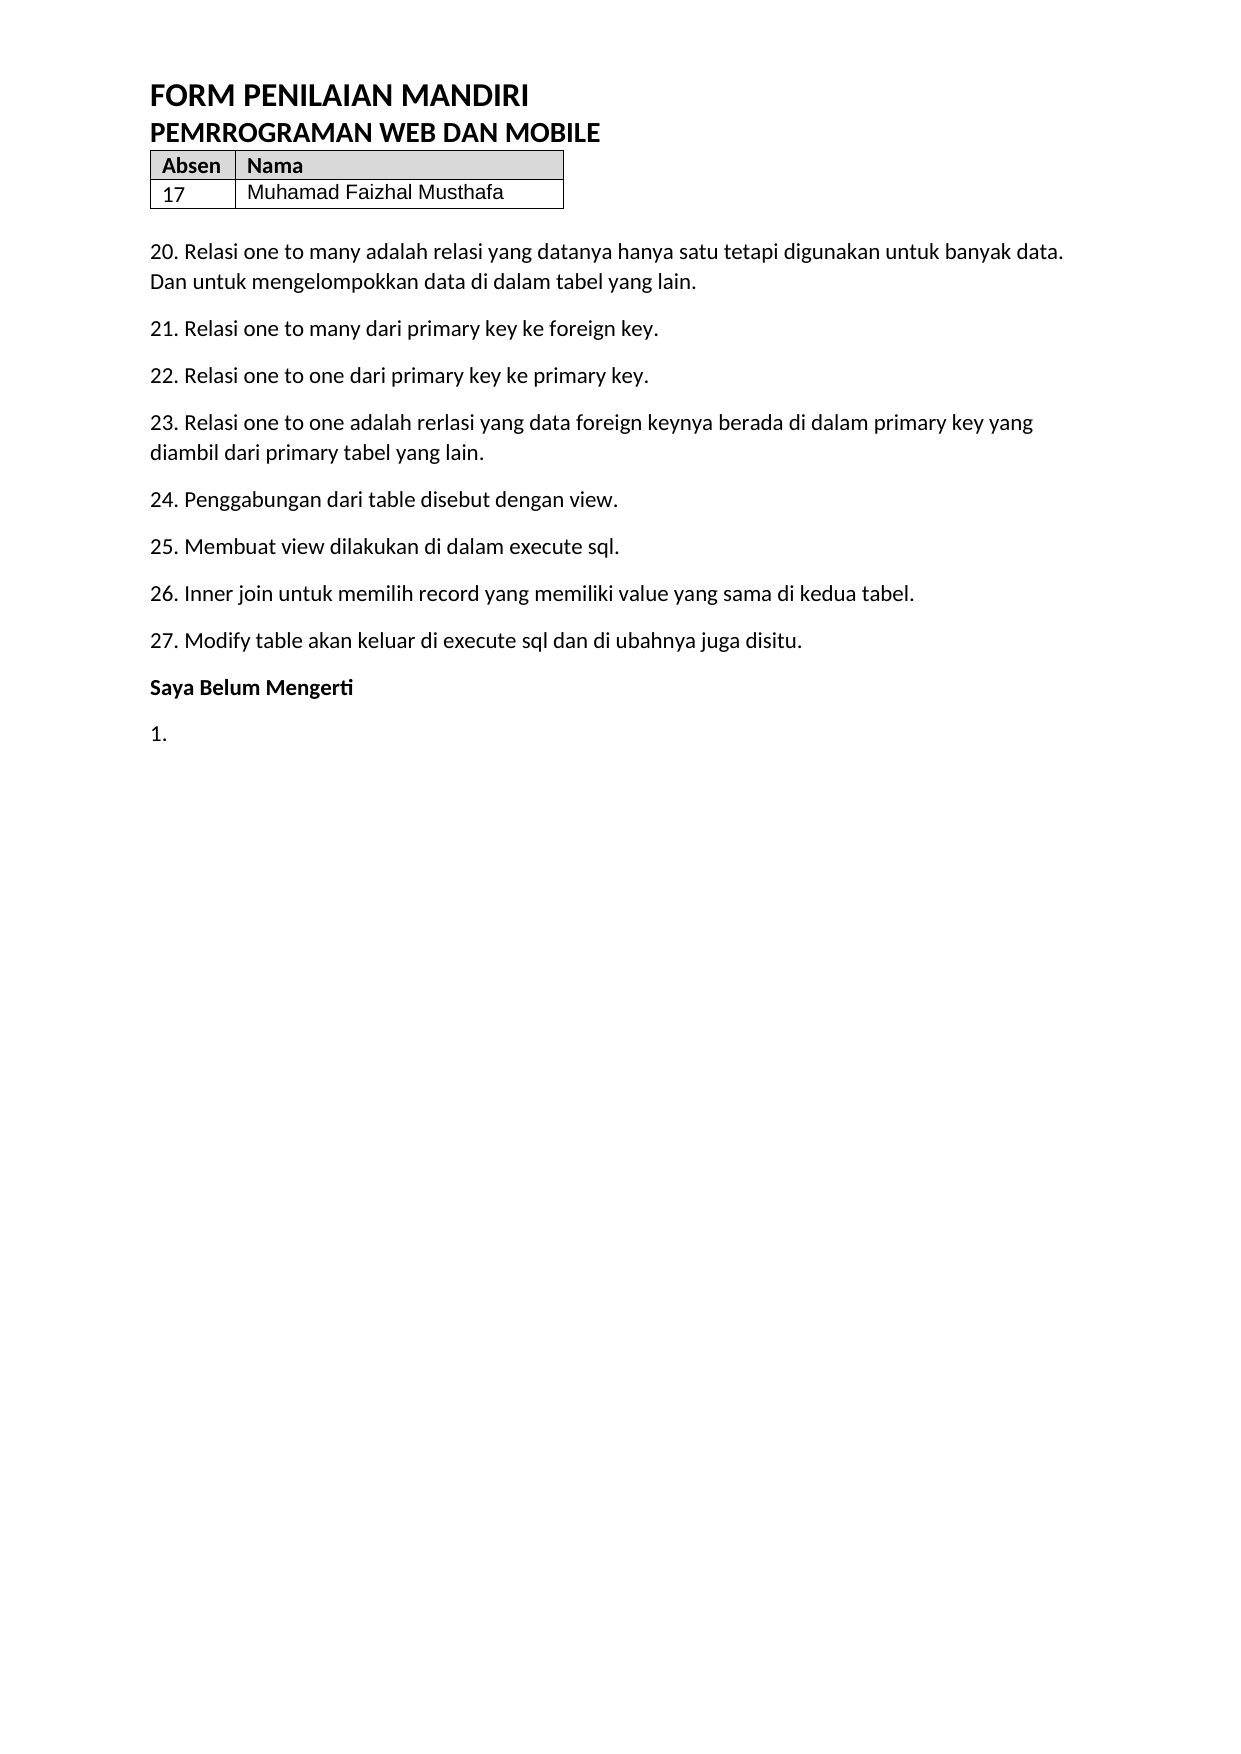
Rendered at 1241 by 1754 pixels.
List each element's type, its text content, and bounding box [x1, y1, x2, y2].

text 1. [150, 719, 1090, 748]
text 24. Penggabungan dari table disebut dengan view. [150, 485, 1090, 513]
text 23. Relasi one to one adalah rerlasi yang data foreign keynya berada di dalam primary key yang diambil dari primary tabel yang lain. [150, 408, 1090, 466]
text 22. Relasi one to one dari primary key ke primary key. [150, 361, 1090, 389]
text 21. Relasi one to many dari primary key ke foreign key. [150, 314, 1090, 342]
text Saya Belum Mengerti [150, 673, 1090, 701]
text 20. Relasi one to many adalah relasi yang datanya hanya satu tetapi digunakan untuk banyak data. Dan untuk mengelompokkan data di dalam tabel yang lain. [150, 237, 1090, 296]
text 25. Membuat view dilakukan di dalam execute sql. [150, 532, 1090, 560]
text 27. Modify table akan keluar di execute sql dan di ubahnya juga disitu. [150, 626, 1090, 654]
text 26. Inner join untuk memilih record yang memiliki value yang sama di kedua tabel. [150, 579, 1090, 607]
